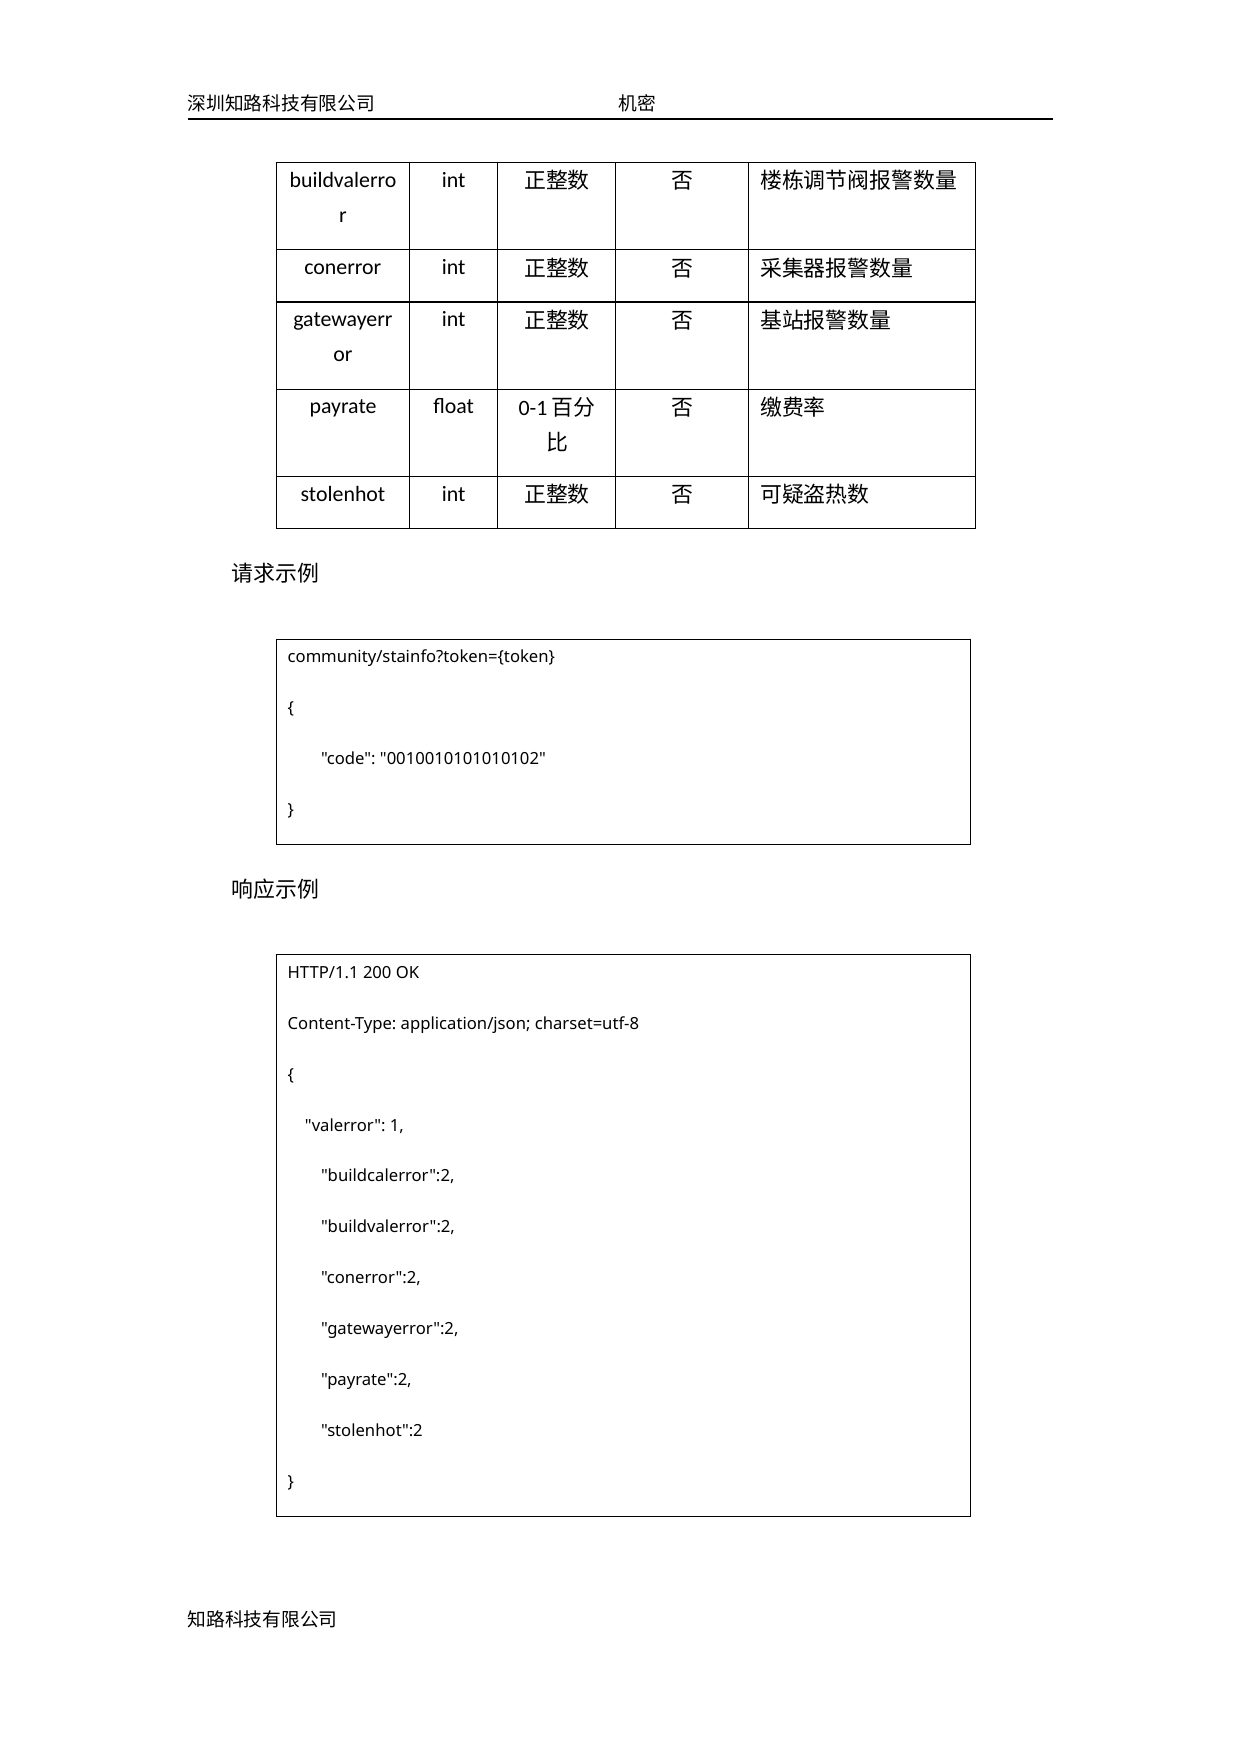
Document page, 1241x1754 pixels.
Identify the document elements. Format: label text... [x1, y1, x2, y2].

table_cell buildvalerror [277, 163, 409, 249]
table_header HTTP/1.1 200 OK Content-Type: application/json; charset=utf-8 { "valerror": 1, "buildcalerror":2, "buildvalerror":2, "conerror":2, "gatewayerror":2, "payrate":2, "stolenhot":2 } [277, 955, 970, 1516]
table_cell int [410, 303, 497, 388]
table_cell 否 [616, 390, 748, 476]
table_cell 否 [616, 250, 748, 301]
table_cell 基站报警数量 [749, 303, 975, 388]
table_cell conerror [277, 250, 409, 301]
table_cell 缴费率 [749, 390, 975, 476]
table_cell 采集器报警数量 [749, 250, 975, 301]
table_cell stolenhot [277, 477, 409, 528]
table_cell float [410, 390, 497, 476]
table_cell 正整数 [498, 303, 615, 388]
table_cell 可疑盗热数 [749, 477, 975, 528]
table_header community/stainfo?token={token} { "code": "0010010101010102" } [277, 640, 970, 844]
subtitle 响应示例 [231, 872, 1053, 904]
subtitle 请求示例 [231, 556, 1053, 588]
table_cell int [410, 477, 497, 528]
table_cell 楼栋调节阀报警数量 [749, 163, 975, 249]
table_cell 否 [616, 477, 748, 528]
table_cell payrate [277, 390, 409, 476]
table_cell int [410, 250, 497, 301]
table_cell 0-1百分比 [498, 390, 615, 476]
table_cell 正整数 [498, 163, 615, 249]
table_cell 否 [616, 303, 748, 388]
table_cell gatewayerror [277, 303, 409, 388]
table_cell 否 [616, 163, 748, 249]
table_cell 正整数 [498, 250, 615, 301]
table_cell int [410, 163, 497, 249]
table_cell 正整数 [498, 477, 615, 528]
